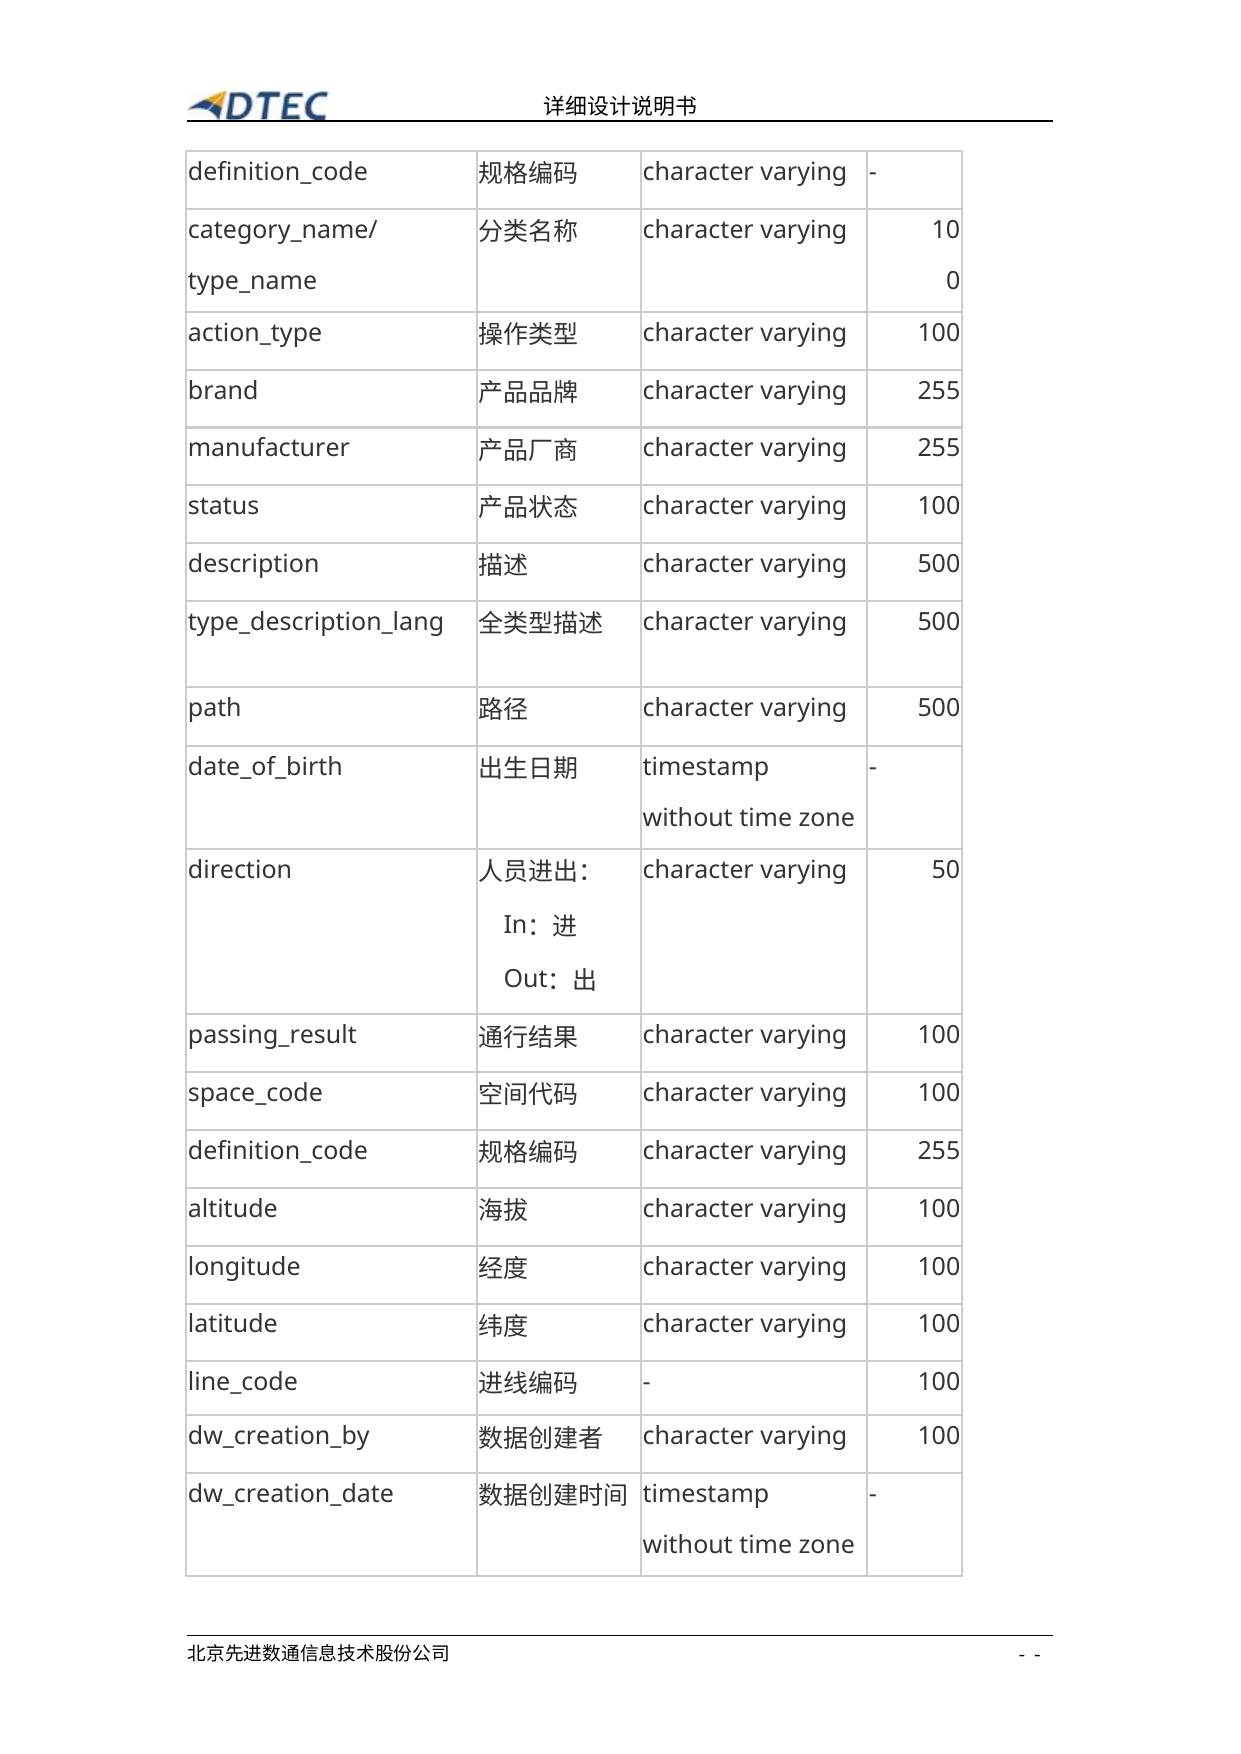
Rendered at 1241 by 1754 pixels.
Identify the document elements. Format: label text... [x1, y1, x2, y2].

table_cell character varying [642, 1015, 866, 1071]
table_cell 海拔 [478, 1189, 640, 1244]
table_cell definition_code [187, 152, 476, 208]
table_cell line_code [187, 1362, 476, 1414]
table_cell Out：出 [478, 957, 640, 1013]
table_cell In：进 [478, 903, 640, 957]
table_cell 100 [868, 1416, 961, 1472]
table_cell 100 [868, 1073, 961, 1129]
table_cell 50 [868, 850, 961, 1013]
table_cell 分类名称 [478, 210, 640, 311]
table_cell 产品品牌 [478, 371, 640, 426]
table_cell 500 [868, 544, 961, 600]
table_cell character varying [642, 1416, 866, 1472]
table_cell category_name/type_name [187, 210, 476, 311]
table_cell character varying [642, 313, 866, 369]
table_cell timestamp without time zone [642, 747, 866, 848]
table_cell 纬度 [478, 1305, 640, 1360]
table_cell 500 [868, 602, 961, 686]
table_cell 255 [868, 429, 961, 484]
table_cell character varying [642, 152, 866, 208]
table_cell character varying [642, 1189, 866, 1244]
table_cell 数据创建时间 [478, 1474, 640, 1575]
table_cell - [642, 1362, 866, 1414]
table_cell character varying [642, 1305, 866, 1360]
table_cell 空间代码 [478, 1073, 640, 1129]
table_cell character varying [642, 544, 866, 600]
table_cell 全类型描述 [478, 602, 640, 686]
table_cell 规格编码 [478, 152, 640, 208]
table_cell 出生日期 [478, 747, 640, 848]
table_cell 通行结果 [478, 1015, 640, 1071]
table_cell 人员进出： [478, 850, 640, 903]
table_cell dw_creation_date [187, 1474, 476, 1575]
table_cell longitude [187, 1247, 476, 1302]
table_cell direction [187, 850, 476, 1013]
table_cell 操作类型 [478, 313, 640, 369]
table_cell 描述 [478, 544, 640, 600]
table_cell 100 [868, 210, 961, 311]
table_cell 100 [868, 1362, 961, 1414]
table_cell 100 [868, 1189, 961, 1244]
table_cell character varying [642, 1247, 866, 1302]
table_cell 100 [868, 486, 961, 542]
table_cell character varying [642, 486, 866, 542]
table_cell 经度 [478, 1247, 640, 1302]
table_cell character varying [642, 210, 866, 311]
table_cell passing_result [187, 1015, 476, 1071]
table_cell latitude [187, 1305, 476, 1360]
table_cell dw_creation_by [187, 1416, 476, 1472]
table_cell path [187, 688, 476, 745]
table_cell 规格编码 [478, 1131, 640, 1187]
table_cell 产品状态 [478, 486, 640, 542]
table_cell action_type [187, 313, 476, 369]
table_cell - [868, 747, 961, 848]
table_cell timestamp without time zone [642, 1474, 866, 1575]
table_cell character varying [642, 688, 866, 745]
table_cell 100 [868, 1015, 961, 1071]
table_cell space_code [187, 1073, 476, 1129]
table_cell type_description_lang [187, 602, 476, 686]
table_cell - [868, 152, 961, 208]
table_cell date_of_birth [187, 747, 476, 848]
table_cell 数据创建者 [478, 1416, 640, 1472]
table_cell character varying [642, 371, 866, 426]
table_cell - [868, 1474, 961, 1575]
table_cell character varying [642, 850, 866, 1013]
table_cell status [187, 486, 476, 542]
table_cell altitude [187, 1189, 476, 1244]
table_cell brand [187, 371, 476, 426]
table_cell character varying [642, 602, 866, 686]
table_cell manufacturer [187, 429, 476, 484]
table_cell 500 [868, 688, 961, 745]
picture [187, 91, 329, 120]
table_cell 255 [868, 371, 961, 426]
table_cell 产品厂商 [478, 429, 640, 484]
table_cell character varying [642, 1131, 866, 1187]
table_cell 进线编码 [478, 1362, 640, 1414]
table_cell 255 [868, 1131, 961, 1187]
table_cell 100 [868, 1305, 961, 1360]
table_cell character varying [642, 1073, 866, 1129]
table_cell definition_code [187, 1131, 476, 1187]
table_cell character varying [642, 429, 866, 484]
table_cell 路径 [478, 688, 640, 745]
table_cell 100 [868, 313, 961, 369]
table_cell 100 [868, 1247, 961, 1302]
table_cell description [187, 544, 476, 600]
